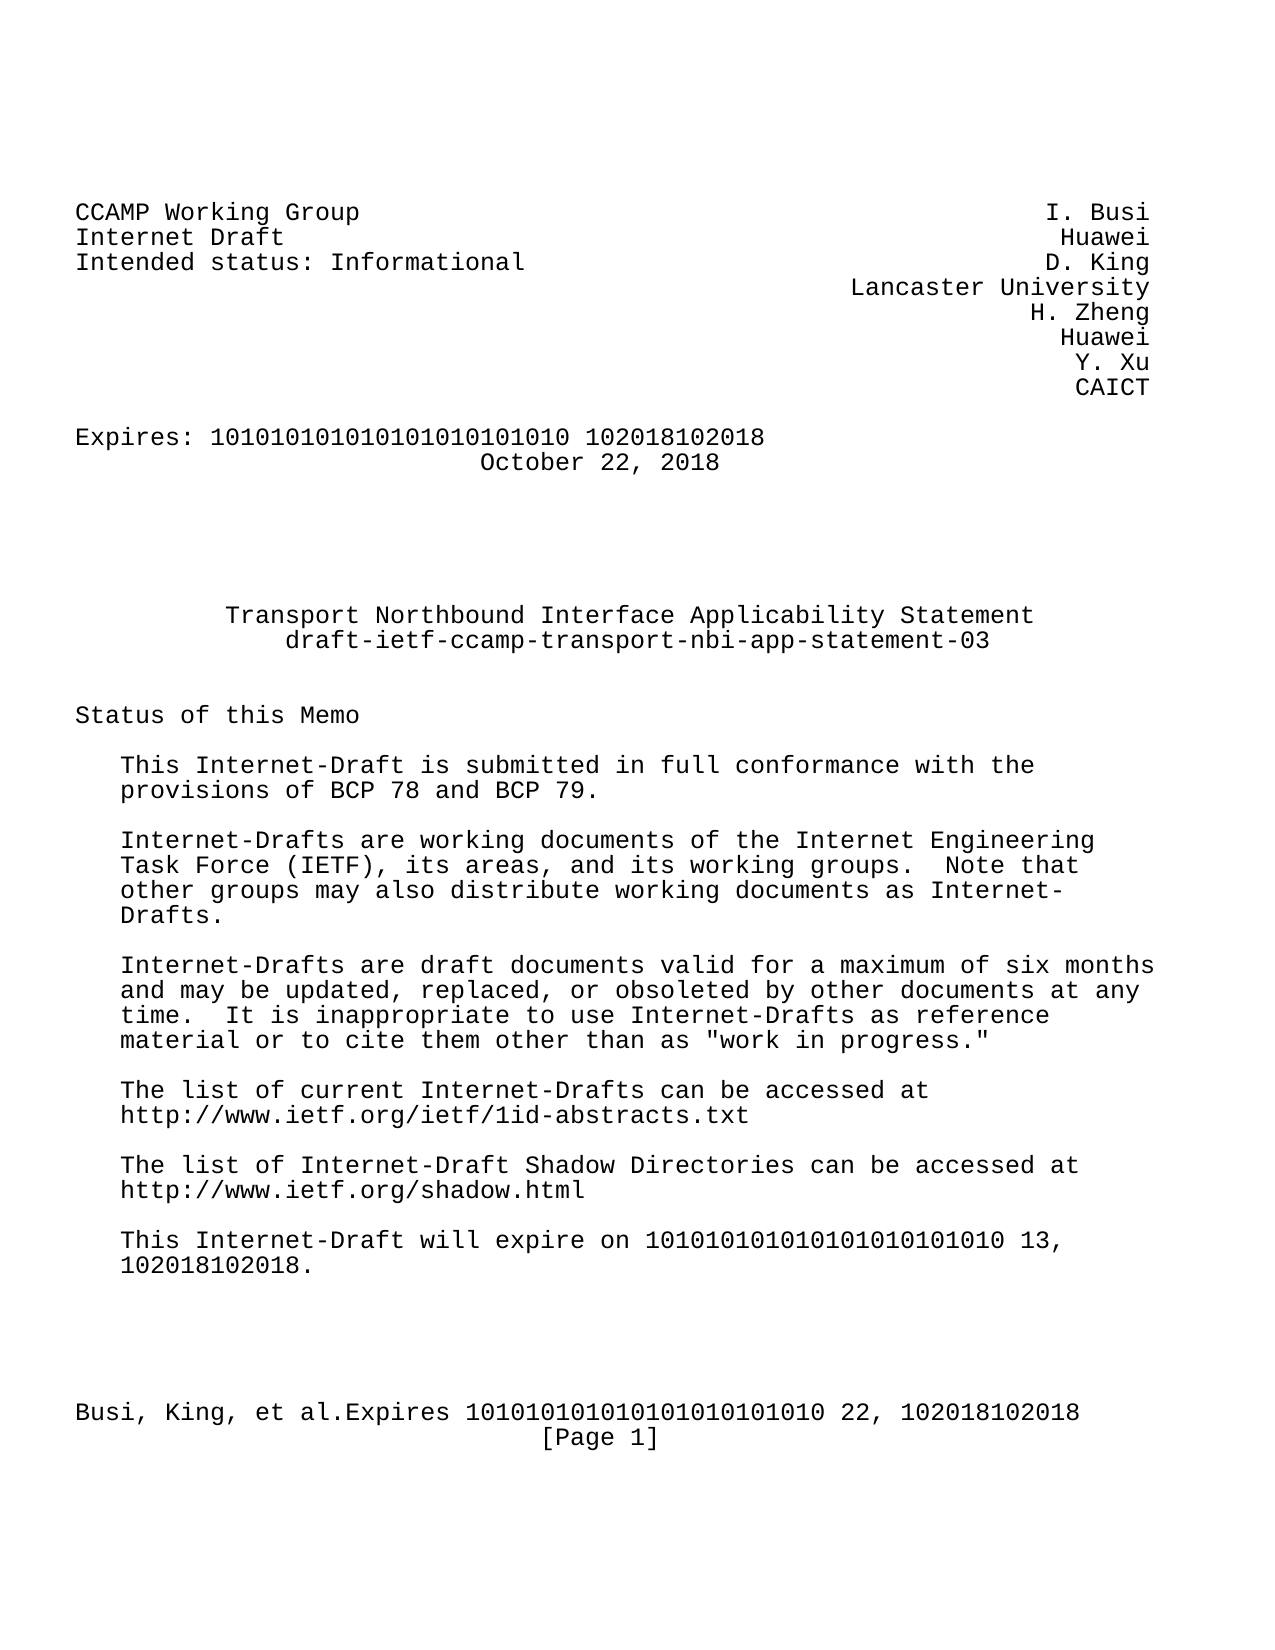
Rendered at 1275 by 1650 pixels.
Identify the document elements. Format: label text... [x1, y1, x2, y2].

title Transport Northbound Interface Applicability Statement draft-ietf-ccamp-transport-nbi-app-statement-03 [120, 578, 1155, 653]
text The list of current Internet-Drafts can be accessed at http://www.ietf.org/ietf/1id-abstracts.txt [120, 1078, 1155, 1128]
text This Internet-Draft will expire on April 22, 2019. [120, 1228, 1155, 1278]
text Internet-Drafts are draft documents valid for a maximum of six months and may be updated, replaced, or obsoleted by other documents at any time. It is inappropriate to use Internet-Drafts as reference material or to cite them other than as "work in progress." [120, 953, 1155, 1053]
text Internet-Drafts are working documents of the Internet Engineering Task Force (IETF), its areas, and its working groups. Note that other groups may also distribute working documents as Internet-Drafts. [120, 828, 1155, 928]
text Status of this Memo [75, 703, 1155, 728]
text This Internet-Draft is submitted in full conformance with the provisions of BCP 78 and BCP 79. [120, 753, 1155, 803]
text The list of Internet-Draft Shadow Directories can be accessed at http://www.ietf.org/shadow.html [120, 1153, 1155, 1203]
